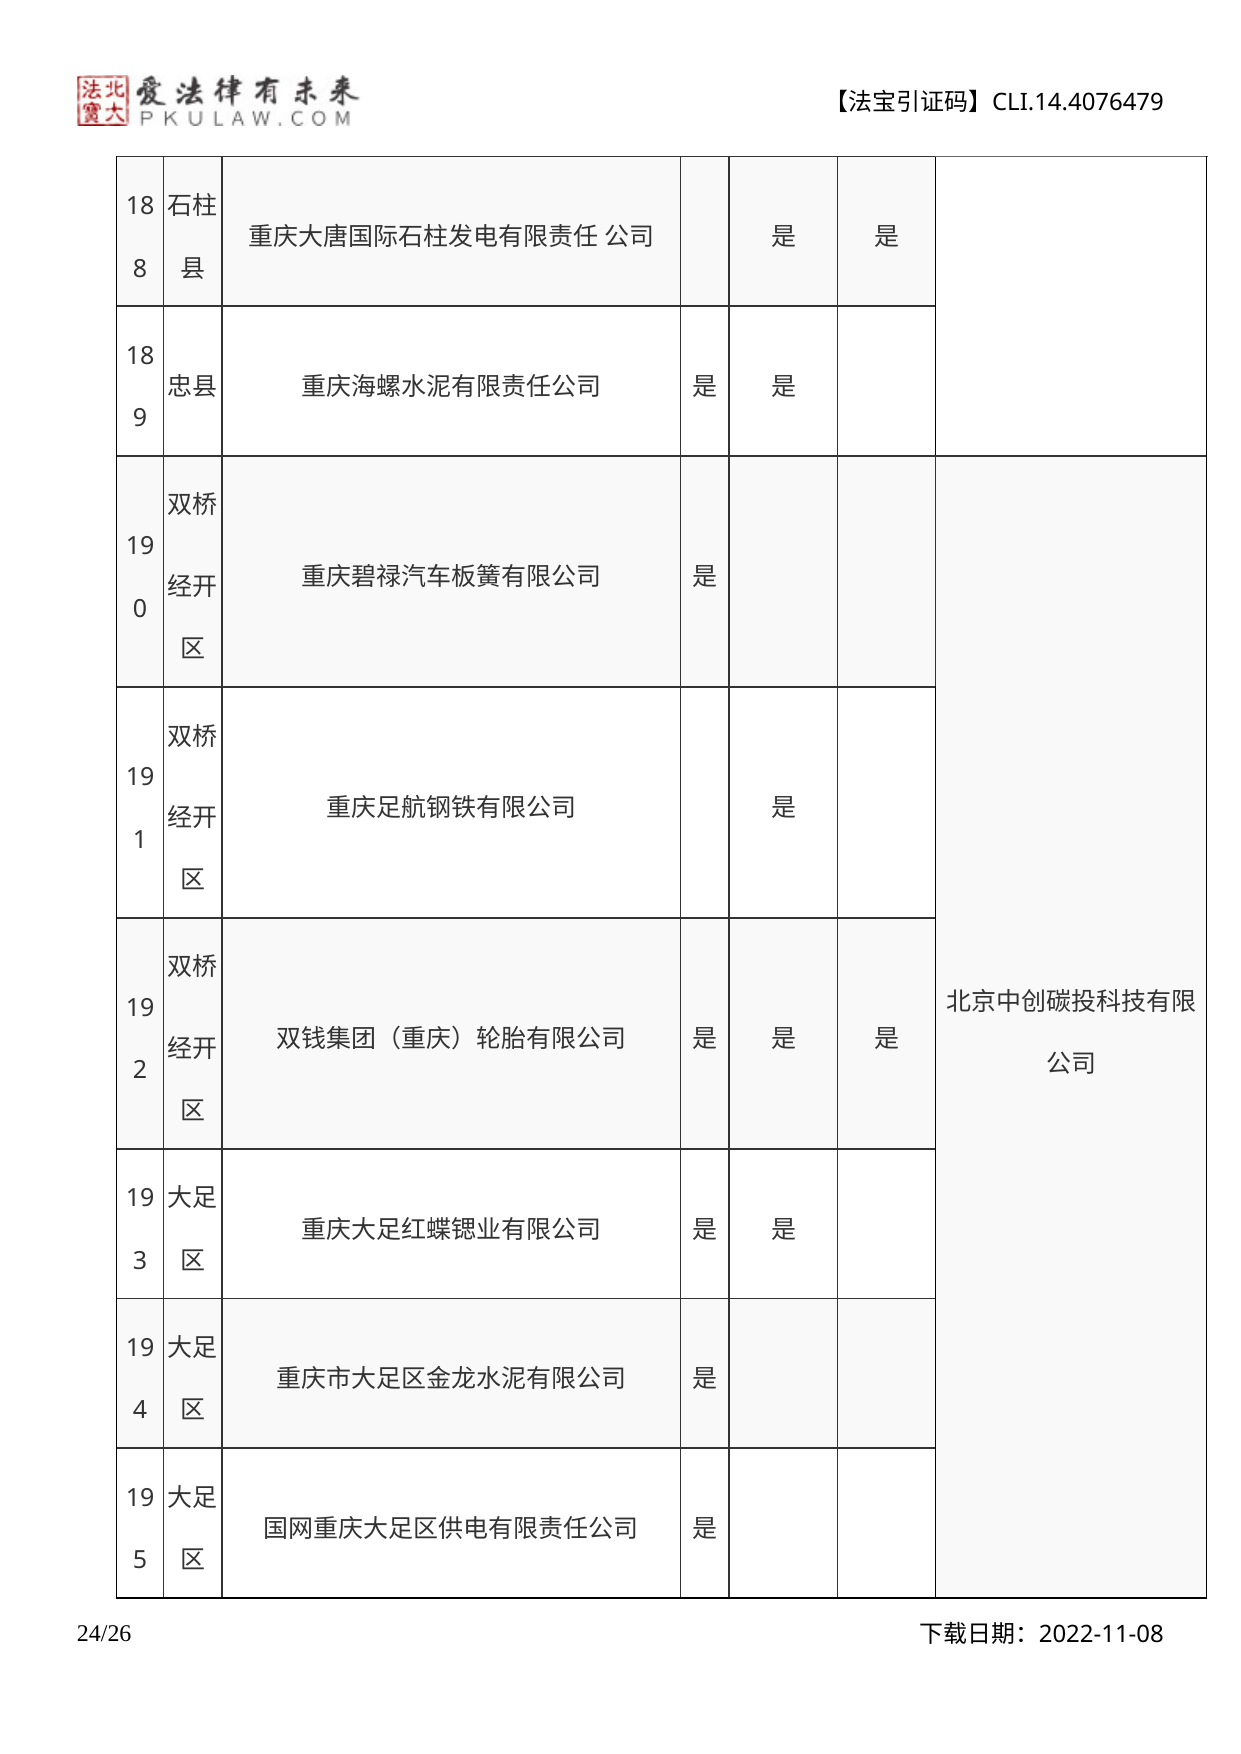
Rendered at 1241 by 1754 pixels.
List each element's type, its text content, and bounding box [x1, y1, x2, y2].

table_cell 重庆市大足区金龙水泥有限公司 [223, 1299, 680, 1447]
table_cell 重庆足航钢铁有限公司 [223, 688, 680, 917]
picture [76, 75, 361, 126]
table_cell [838, 1150, 935, 1298]
table_cell 188 [117, 157, 163, 305]
table_cell 是 [681, 1449, 728, 1597]
table_cell [838, 307, 935, 455]
table_cell 是 [730, 157, 837, 305]
table_cell [730, 457, 837, 686]
table_cell 195 [117, 1449, 163, 1597]
table_cell 国网重庆大足区供电有限责任公司 [223, 1449, 680, 1597]
table_cell [681, 157, 728, 305]
table_cell 重庆大足红蝶锶业有限公司 [223, 1150, 680, 1298]
table_cell 是 [681, 307, 728, 455]
table_cell 北京中创碳投科技有限公司 [936, 457, 1206, 1597]
table_cell [838, 1449, 935, 1597]
table_cell [730, 1449, 837, 1597]
table_cell 是 [838, 157, 935, 305]
table_cell [838, 1299, 935, 1447]
table_cell 190 [117, 457, 163, 686]
table_cell 双桥 经开区 [164, 919, 221, 1148]
table_cell 双桥 经开区 [164, 457, 221, 686]
table_cell [730, 1299, 837, 1447]
table_cell 是 [838, 919, 935, 1148]
table_cell 重庆大唐国际石柱发电有限责任 公司 [223, 157, 680, 305]
table_cell [838, 688, 935, 917]
table_cell 忠县 [164, 307, 221, 455]
table_cell 189 [117, 307, 163, 455]
table_cell 大足区 [164, 1150, 221, 1298]
table_cell 是 [730, 919, 837, 1148]
table_cell 是 [681, 1150, 728, 1298]
table_cell [838, 457, 935, 686]
table_cell 194 [117, 1299, 163, 1447]
table_cell 是 [681, 1299, 728, 1447]
table_cell 是 [681, 457, 728, 686]
table_cell 193 [117, 1150, 163, 1298]
table_cell 是 [730, 1150, 837, 1298]
table_cell 大足区 [164, 1449, 221, 1597]
table_cell 双钱集团（重庆）轮胎有限公司 [223, 919, 680, 1148]
table_cell 重庆海螺水泥有限责任公司 [223, 307, 680, 455]
table_cell 双桥 经开区 [164, 688, 221, 917]
table_cell 是 [730, 307, 837, 455]
table_cell 重庆碧禄汽车板簧有限公司 [223, 457, 680, 686]
table_cell [681, 688, 728, 917]
table_cell 大足区 [164, 1299, 221, 1447]
table_cell 石柱县 [164, 157, 221, 305]
table_cell 是 [730, 688, 837, 917]
table_cell 是 [681, 919, 728, 1148]
table_cell 192 [117, 919, 163, 1148]
table_cell 191 [117, 688, 163, 917]
